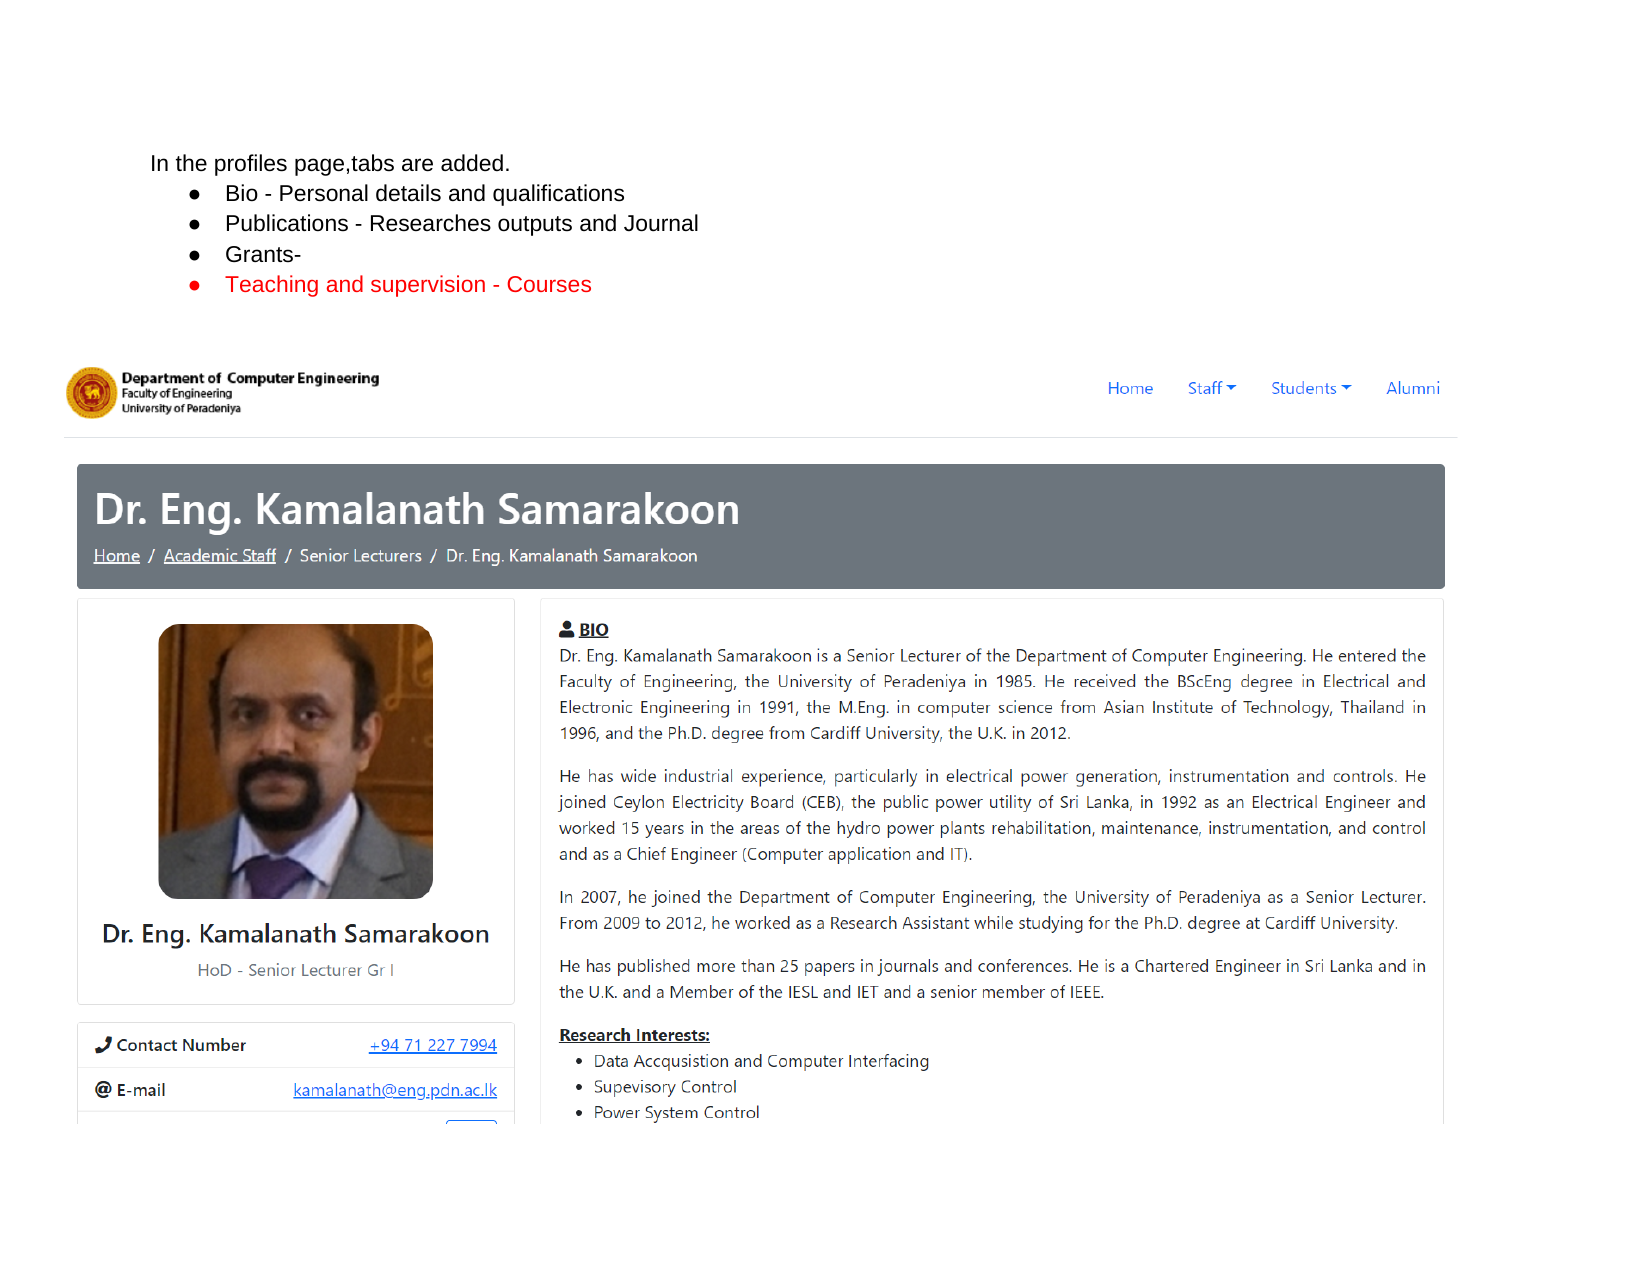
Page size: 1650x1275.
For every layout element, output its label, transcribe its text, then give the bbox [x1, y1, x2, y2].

text In the profiles page,tabs are added. [150, 150, 1500, 176]
list Teaching and supervision - Courses [187, 271, 1500, 297]
list Bio - Personal details and qualifications [187, 180, 1500, 207]
list Publications - Researches outputs and Journal [187, 210, 1500, 237]
list Grants- [187, 241, 1500, 267]
picture [48, 349, 1470, 1124]
